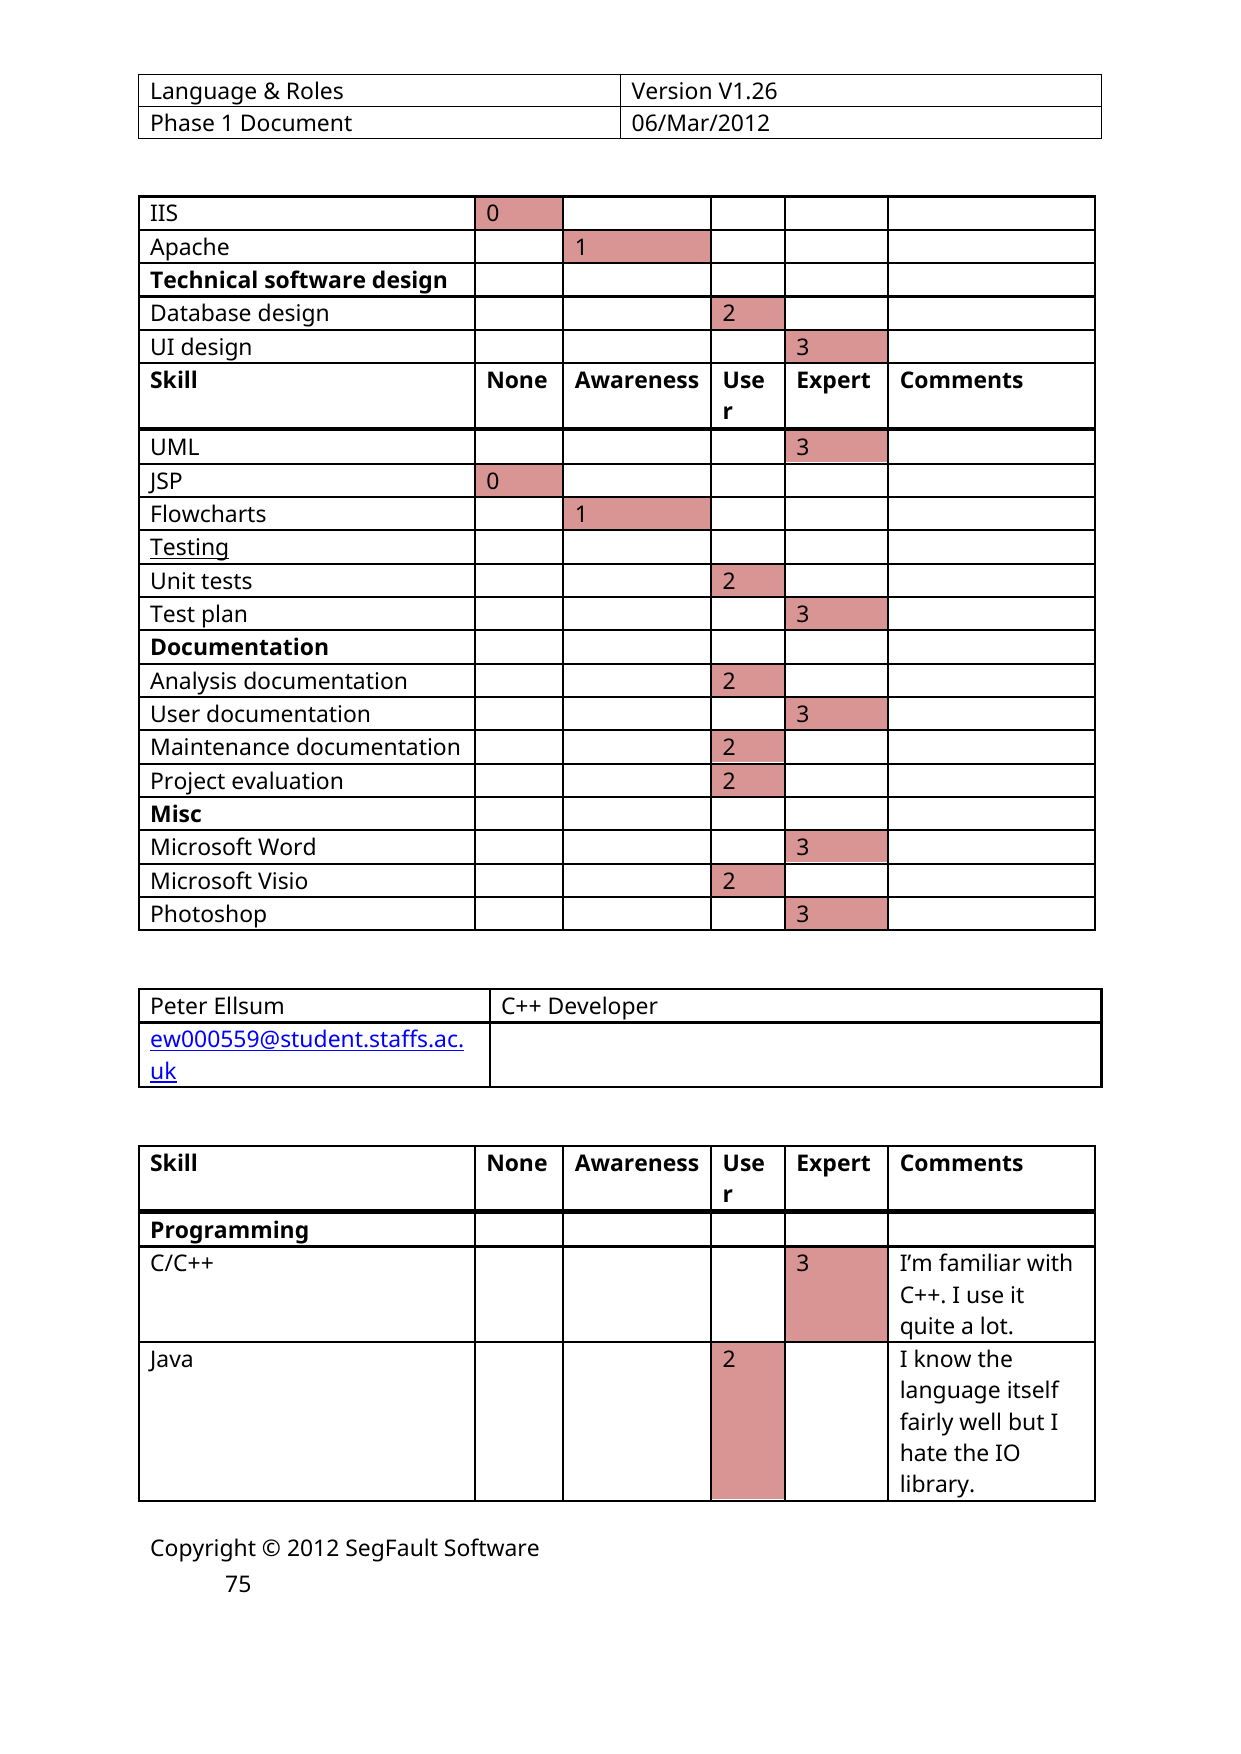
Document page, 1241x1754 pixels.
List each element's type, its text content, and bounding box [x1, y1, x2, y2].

table_cell [712, 231, 784, 262]
table_cell [786, 498, 887, 529]
table_cell [712, 631, 784, 662]
table_cell [712, 698, 784, 729]
table_cell [786, 298, 887, 329]
table_cell Expert [786, 364, 887, 427]
table_cell [564, 465, 710, 496]
table_header Awareness [564, 1147, 710, 1209]
table_cell [564, 631, 710, 662]
table_cell [491, 1024, 1100, 1086]
table_cell [564, 1214, 710, 1245]
table_cell [564, 198, 710, 229]
table_cell [476, 865, 562, 896]
table_cell [564, 898, 710, 929]
table_cell [786, 465, 887, 496]
table_cell [564, 831, 710, 862]
table_cell Skill [140, 364, 474, 427]
table_cell [564, 1248, 710, 1341]
table_cell [564, 264, 710, 295]
table_cell [889, 831, 1094, 862]
table_cell Unit tests [140, 565, 474, 596]
table_cell [889, 1214, 1094, 1245]
table_cell [786, 1343, 887, 1499]
table_cell [564, 331, 710, 362]
table_cell Project evaluation [140, 765, 474, 796]
table_header Skill [140, 1147, 474, 1209]
table_header User [712, 1147, 784, 1209]
table_cell 3 [786, 1248, 887, 1341]
table_cell 1 [564, 231, 710, 262]
table_cell [476, 1343, 562, 1499]
table_cell 3 [786, 698, 887, 729]
table_cell [712, 831, 784, 862]
table_cell [786, 798, 887, 829]
table_cell [786, 765, 887, 796]
table_cell Test plan [140, 598, 474, 629]
table_cell [889, 698, 1094, 729]
table_cell [889, 498, 1094, 529]
table_cell 2 [712, 565, 784, 596]
table_cell [476, 598, 562, 629]
table_cell [476, 431, 562, 462]
table_cell [786, 731, 887, 762]
table_cell 2 [712, 765, 784, 796]
table_cell [476, 264, 562, 295]
table_cell [564, 665, 710, 696]
table_cell 2 [712, 731, 784, 762]
table_cell [889, 665, 1094, 696]
table_cell Misc [140, 798, 474, 829]
table_cell [712, 798, 784, 829]
table_header Expert [786, 1147, 887, 1209]
table_cell [476, 665, 562, 696]
table_cell [564, 765, 710, 796]
table_cell [786, 865, 887, 896]
table_cell Testing [140, 531, 474, 562]
table_cell [564, 1343, 710, 1499]
table_cell [889, 198, 1094, 229]
table_cell [476, 565, 562, 596]
table_cell [476, 531, 562, 562]
table_cell 0 [476, 198, 562, 229]
table_cell Maintenance documentation [140, 731, 474, 762]
table_cell 2 [712, 1343, 784, 1499]
table_cell [786, 665, 887, 696]
table_cell [476, 731, 562, 762]
table_cell [786, 198, 887, 229]
table_cell Programming [140, 1214, 474, 1245]
table_cell Apache [140, 231, 474, 262]
table_cell [889, 431, 1094, 462]
table_cell [786, 231, 887, 262]
table_cell [476, 298, 562, 329]
table_cell UML [140, 431, 474, 462]
table_cell [564, 598, 710, 629]
table_cell 2 [712, 298, 784, 329]
table_cell 3 [786, 831, 887, 862]
table_header Comments [889, 1147, 1094, 1209]
table_cell User documentation [140, 698, 474, 729]
table_cell [476, 498, 562, 529]
table_cell [889, 298, 1094, 329]
table_cell [786, 565, 887, 596]
table_cell 2 [712, 865, 784, 896]
table_cell [712, 898, 784, 929]
table_cell UI design [140, 331, 474, 362]
table_cell Technical software design [140, 264, 474, 295]
table_cell [564, 865, 710, 896]
table_cell Microsoft Visio [140, 865, 474, 896]
table_cell [889, 631, 1094, 662]
table_cell [476, 765, 562, 796]
table_cell Flowcharts [140, 498, 474, 529]
table_cell [786, 264, 887, 295]
table_cell [889, 731, 1094, 762]
table_cell [712, 465, 784, 496]
table_cell [786, 1214, 887, 1245]
table_cell [712, 431, 784, 462]
table_cell [889, 898, 1094, 929]
table_cell [476, 1248, 562, 1341]
table_cell [564, 298, 710, 329]
table_cell Comments [889, 364, 1094, 427]
table_cell [564, 698, 710, 729]
table_cell Analysis documentation [140, 665, 474, 696]
table_cell 3 [786, 598, 887, 629]
table_cell Photoshop [140, 898, 474, 929]
table_cell [476, 1214, 562, 1245]
table_cell [712, 598, 784, 629]
table_header None [476, 1147, 562, 1209]
table_cell 3 [786, 431, 887, 462]
table_cell 3 [786, 331, 887, 362]
table_cell [889, 264, 1094, 295]
table_cell [476, 798, 562, 829]
table_cell 3 [786, 898, 887, 929]
table_cell None [476, 364, 562, 427]
table_cell [476, 231, 562, 262]
table_cell Microsoft Word [140, 831, 474, 862]
table_cell Database design [140, 298, 474, 329]
table_cell Awareness [564, 364, 710, 427]
table_cell [786, 631, 887, 662]
table_cell I know the language itself fairly well but I hate the IO library. [889, 1343, 1094, 1499]
table_cell [889, 798, 1094, 829]
table_cell Documentation [140, 631, 474, 662]
table_cell [476, 698, 562, 729]
table_cell 0 [476, 465, 562, 496]
table_header Peter Ellsum [140, 990, 489, 1021]
table_cell [476, 898, 562, 929]
table_cell [889, 331, 1094, 362]
table_cell User [712, 364, 784, 427]
table_cell [712, 1248, 784, 1341]
table_cell [564, 431, 710, 462]
table_cell 2 [712, 665, 784, 696]
table_header C++ Developer [491, 990, 1100, 1021]
table_cell [889, 598, 1094, 629]
table_cell [712, 331, 784, 362]
table_cell [564, 798, 710, 829]
table_cell 1 [564, 498, 710, 529]
table_cell [476, 831, 562, 862]
table_cell IIS [140, 198, 474, 229]
table_cell JSP [140, 465, 474, 496]
table_cell [476, 631, 562, 662]
table_cell [712, 498, 784, 529]
table_cell Java [140, 1343, 474, 1499]
table_cell ew000559@student.staffs.ac.uk [140, 1024, 489, 1086]
table_cell [889, 865, 1094, 896]
table_cell [712, 198, 784, 229]
table_cell [889, 231, 1094, 262]
table_cell [712, 264, 784, 295]
table_cell [889, 565, 1094, 596]
table_cell I’m familiar with C++. I use it quite a lot. [889, 1248, 1094, 1341]
table_cell [712, 531, 784, 562]
table_cell [712, 1214, 784, 1245]
table_cell [564, 531, 710, 562]
table_cell [786, 531, 887, 562]
table_cell [889, 465, 1094, 496]
table_cell [889, 765, 1094, 796]
table_cell [889, 531, 1094, 562]
table_cell [564, 565, 710, 596]
table_cell [476, 331, 562, 362]
table_cell C/C++ [140, 1248, 474, 1341]
table_cell [564, 731, 710, 762]
